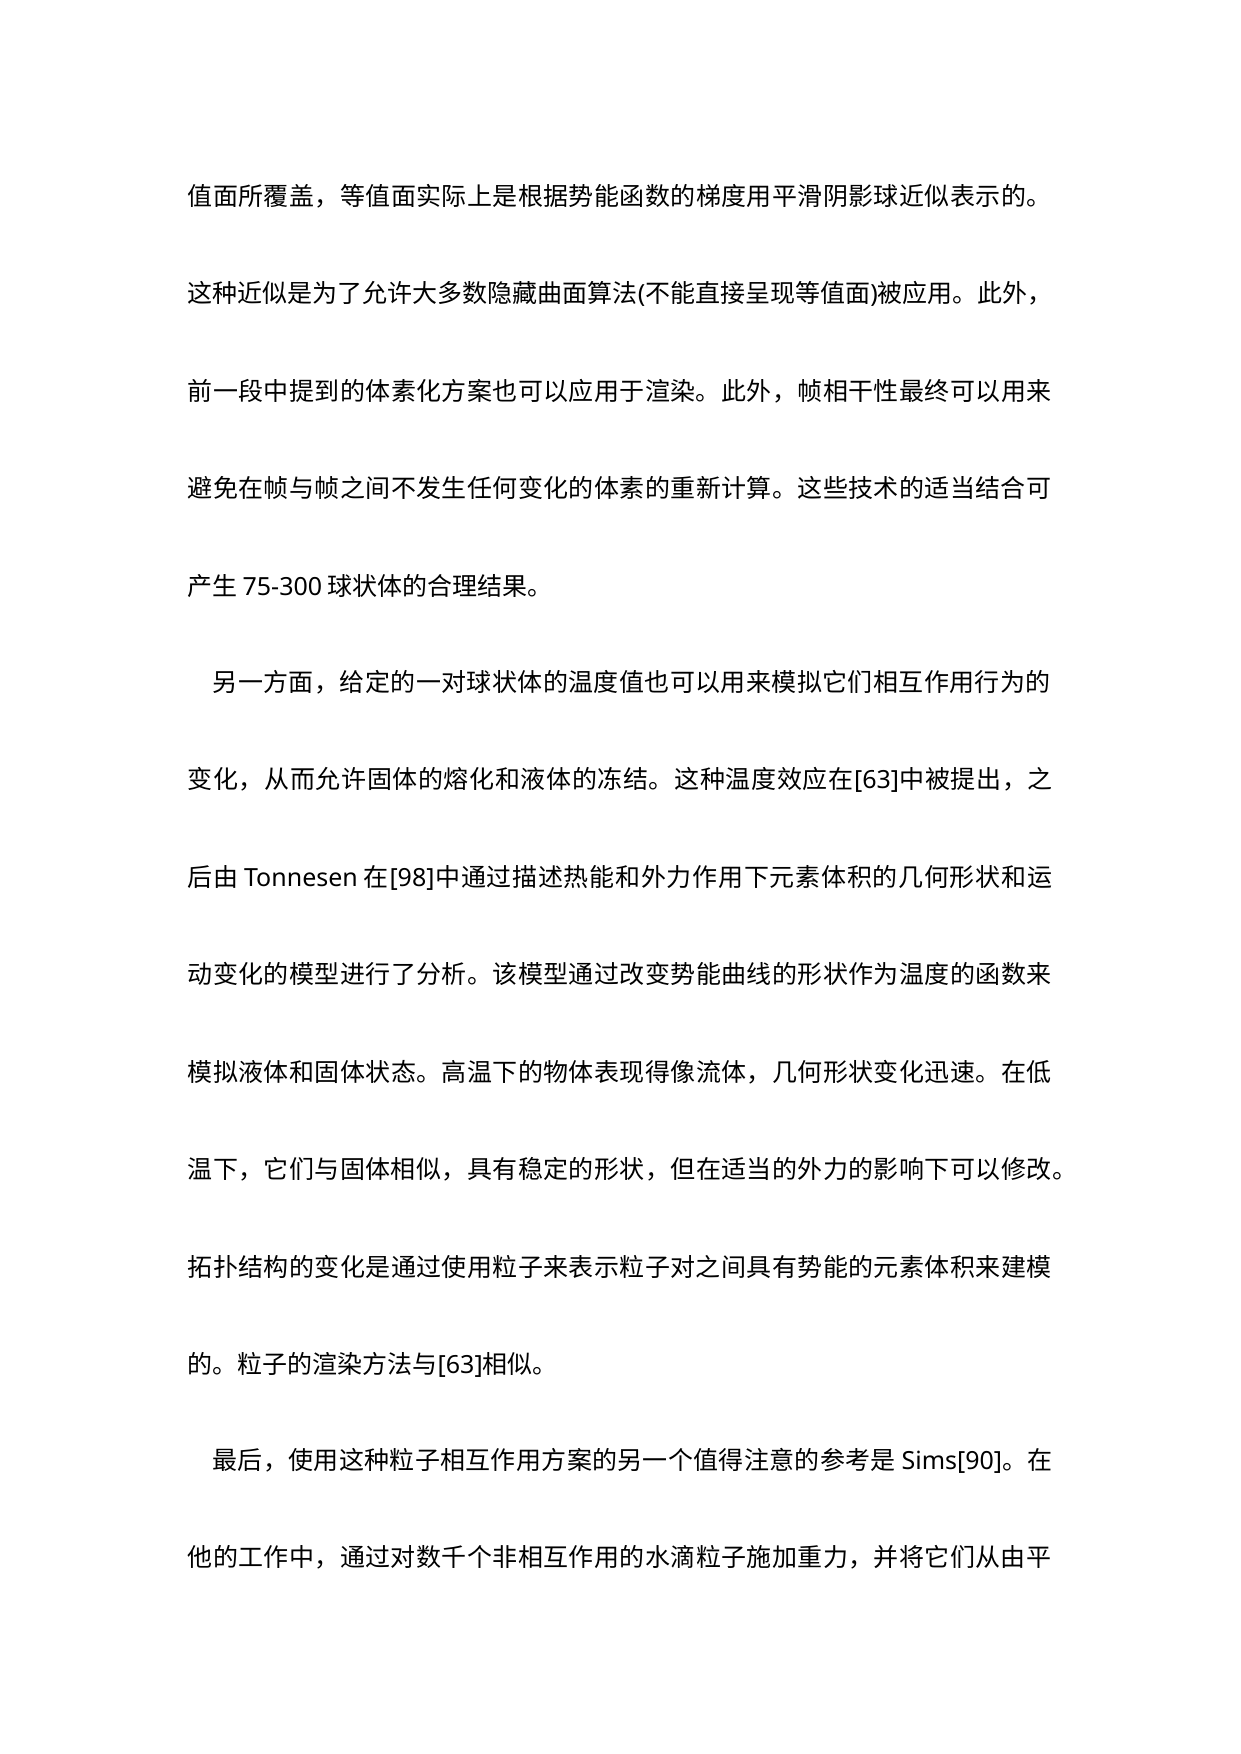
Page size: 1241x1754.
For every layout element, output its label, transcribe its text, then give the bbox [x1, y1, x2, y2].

text 另一方面，给定的一对球状体的温度值也可以用来模拟它们相互作用行为的变化，从而允许固体的熔化和液体的冻结。这种温度效应在[63]中被提出，之后由Tonnesen在[98]中通过描述热能和外力作用下元素体积的几何形状和运动变化的模型进行了分析。该模型通过改变势能曲线的形状作为温度的函数来模拟液体和固体状态。高温下的物体表现得像流体，几何形状变化迅速。在低温下，它们与固体相似，具有稳定的形状，但在适当的外力的影响下可以修改。拓扑结构的变化是通过使用粒子来表示粒子对之间具有势能的元素体积来建模的。粒子的渲染方法与[63]相似。 [187, 648, 1053, 1395]
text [187, 1426, 1053, 1588]
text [187, 162, 1053, 617]
